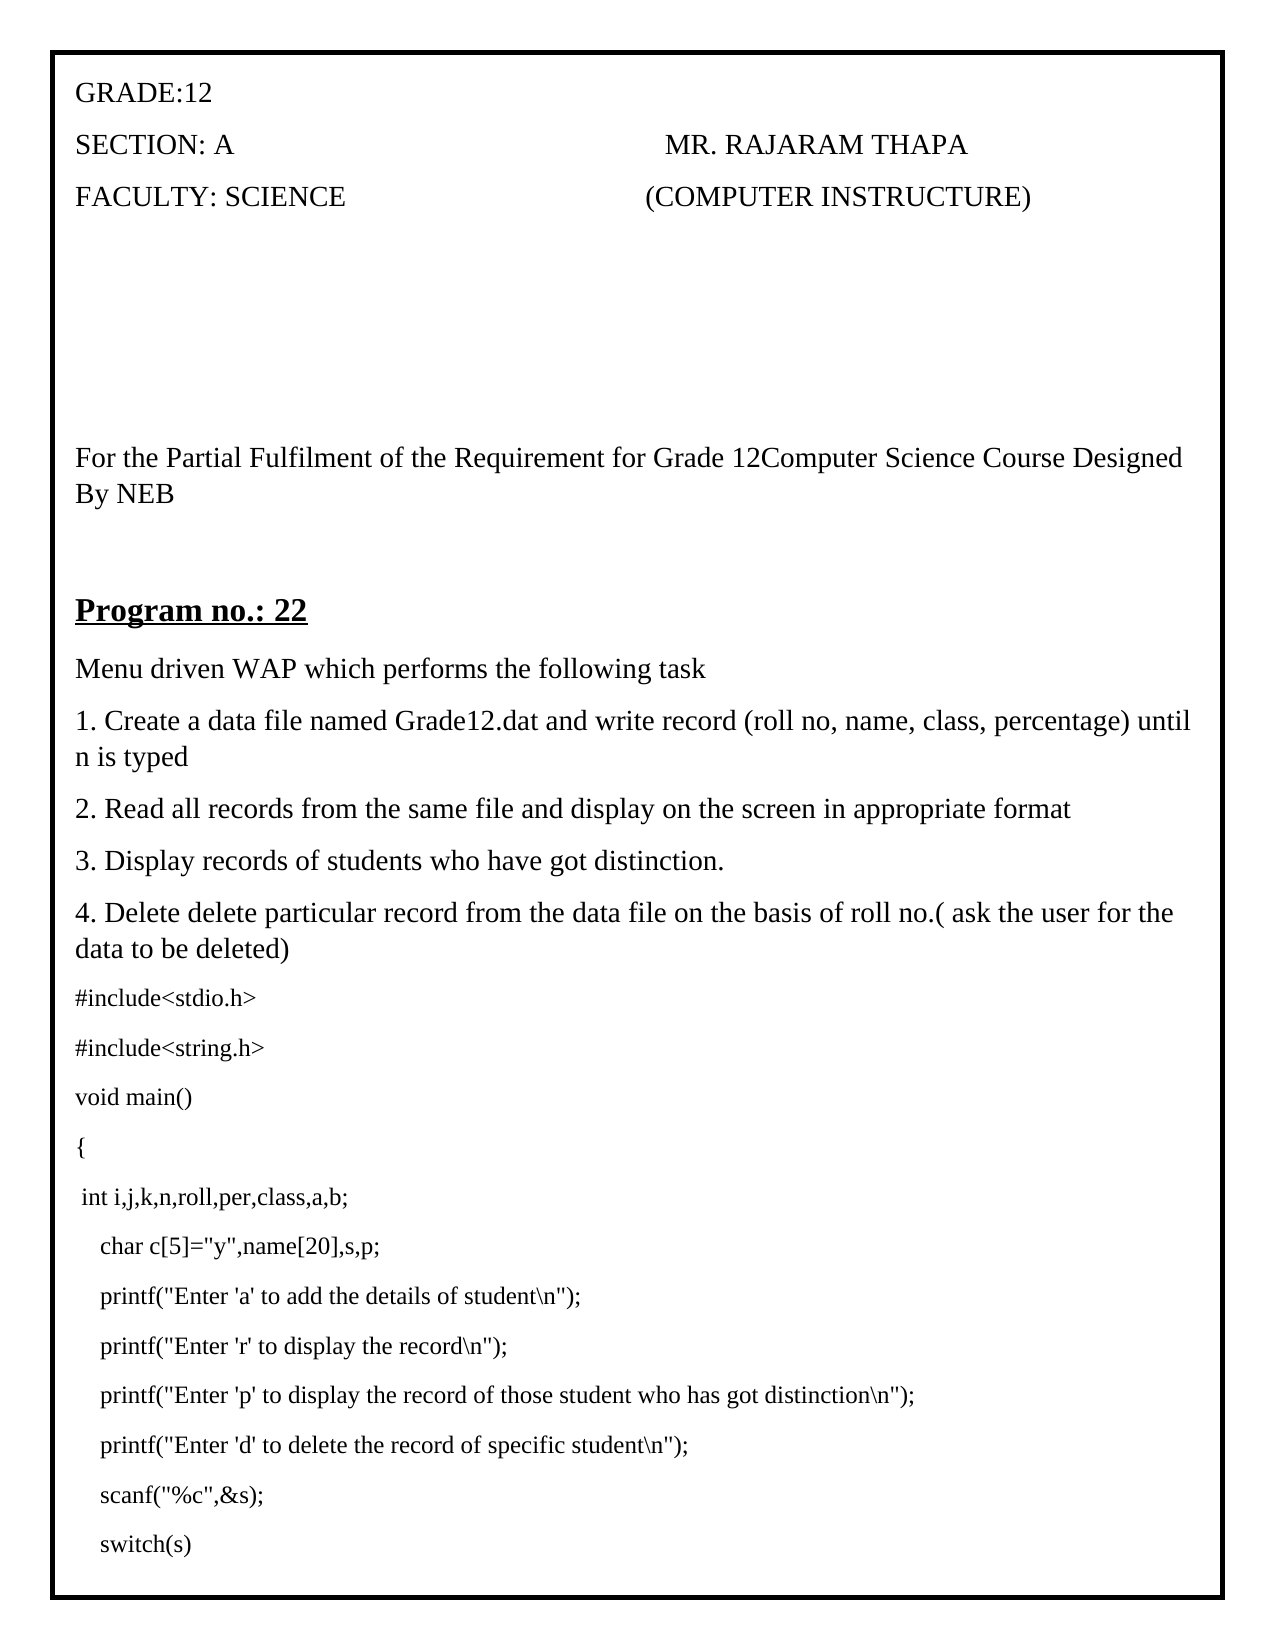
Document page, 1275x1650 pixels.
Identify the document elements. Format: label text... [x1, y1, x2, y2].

text printf("Enter 'a' to add the details of student\n"); [75, 1281, 1200, 1310]
text FACULTY: SCIENCE (COMPUTER INSTRUCTURE) [75, 179, 1200, 213]
text Program no.: 22 [75, 590, 1200, 629]
text printf("Enter 'd' to delete the record of specific student\n"); [75, 1430, 1200, 1459]
text 1. Create a data file named Grade12.dat and write record (roll no, name, class, percentage) until n is typed [75, 703, 1200, 772]
text void main() [75, 1082, 1200, 1111]
text 4. Delete delete particular record from the data file on the basis of roll no.( ask the user for the data to be deleted) [75, 895, 1200, 964]
text SECTION: A MR. RAJARAM THAPA [75, 127, 1200, 161]
text int i,j,k,n,roll,per,class,a,b; [75, 1182, 1200, 1211]
text Menu driven WAP which performs the following task [75, 651, 1200, 684]
text For the Partial Fulfilment of the Requirement for Grade 12Computer Science Course Designed By NEB [75, 440, 1200, 509]
text printf("Enter 'r' to display the record\n"); [75, 1331, 1200, 1359]
text printf("Enter 'p' to display the record of those student who has got distinction\n"); [75, 1381, 1200, 1409]
text { [75, 1132, 1200, 1161]
text switch(s) [75, 1529, 1200, 1558]
text 2. Read all records from the same file and display on the screen in appropriate format [75, 791, 1200, 824]
text #include<string.h> [75, 1033, 1200, 1061]
text GRADE:12 [75, 75, 1200, 108]
text char c[5]="y",name[20],s,p; [75, 1231, 1200, 1260]
text #include<stdio.h> [75, 983, 1200, 1012]
text scanf("%c",&s); [75, 1480, 1200, 1509]
text 3. Display records of students who have got distinction. [75, 843, 1200, 877]
